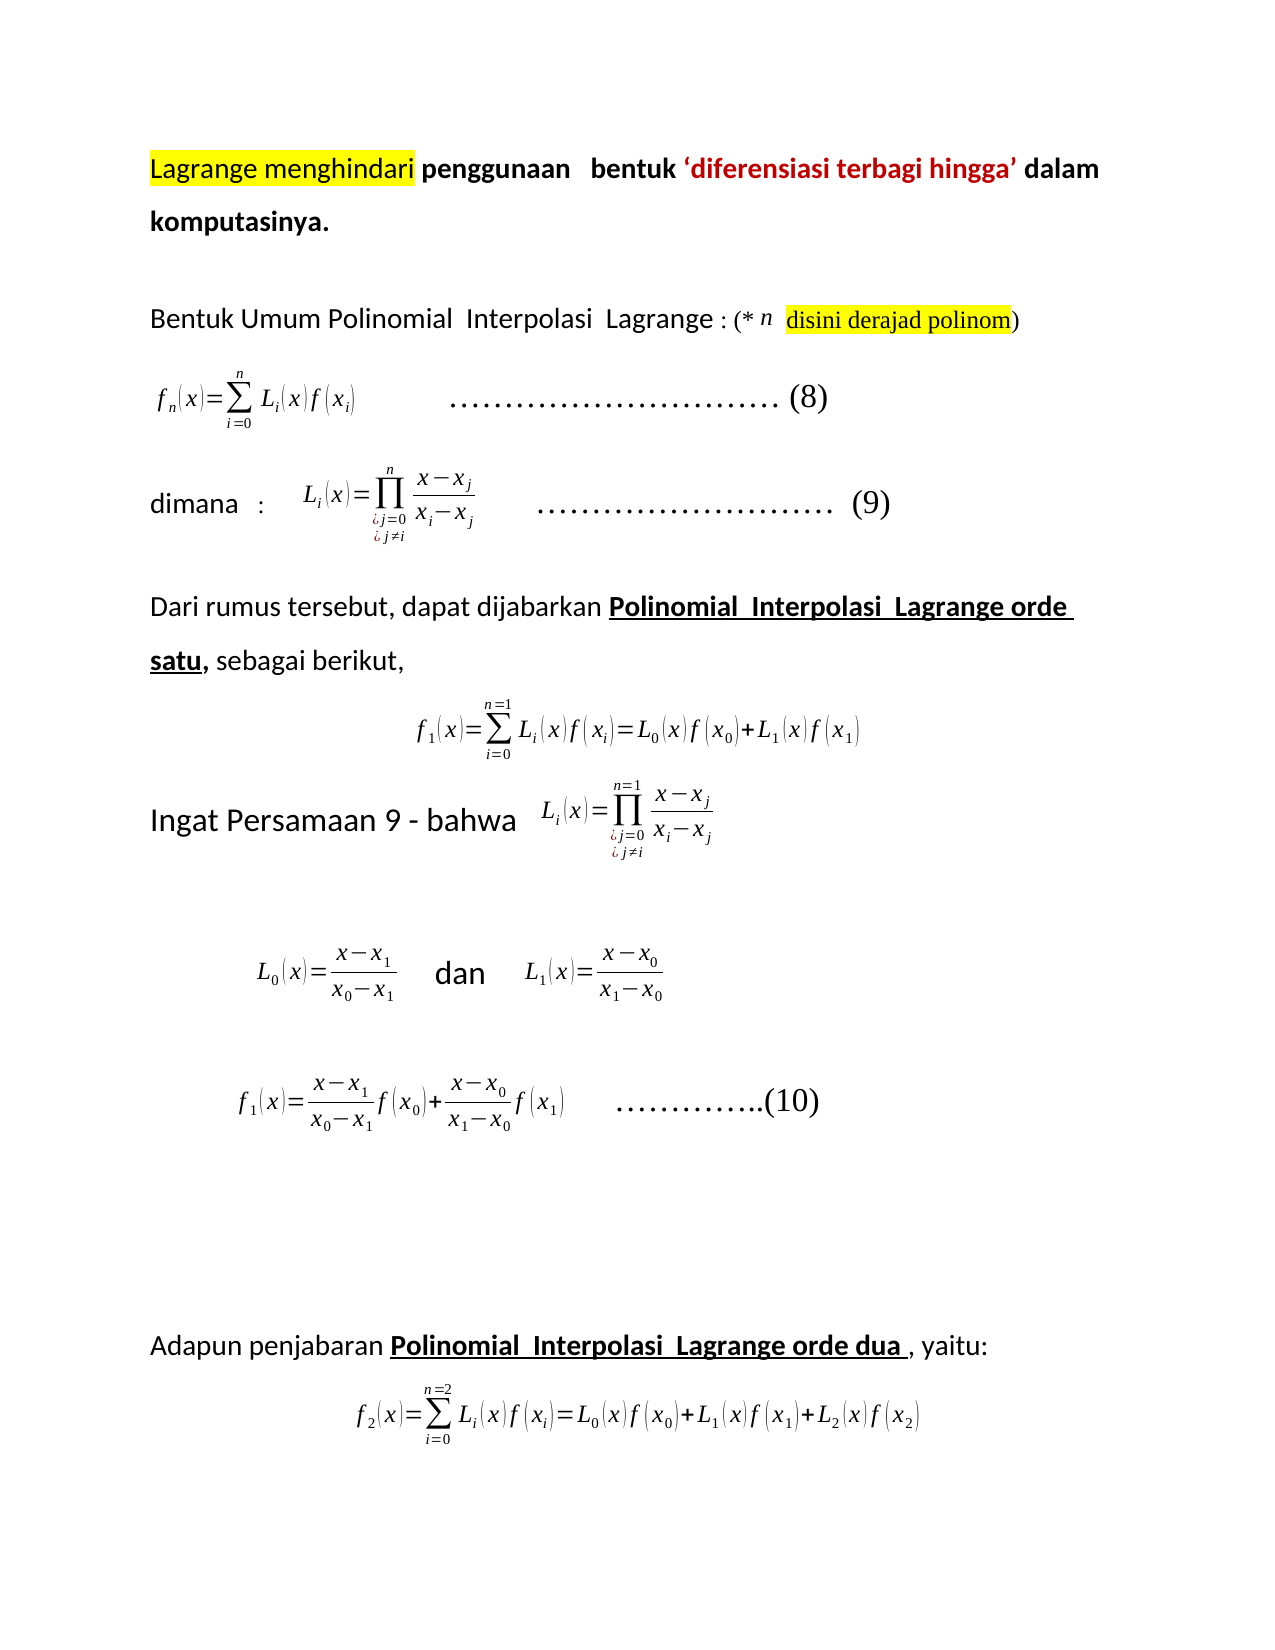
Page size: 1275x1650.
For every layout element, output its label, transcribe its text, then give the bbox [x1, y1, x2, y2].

text dan [150, 939, 1125, 1005]
text ………………………… (8) [150, 364, 1125, 432]
text dimana : ……………………… (9) [150, 460, 1125, 545]
text Adapun penjabaran Polinomial Interpolasi Lagrange orde dua , yaitu: [150, 1327, 1125, 1362]
text Ingat Persamaan 9 - bahwa [150, 777, 1125, 861]
text Bentuk Umum Polinomial Interpolasi Lagrange : (* disini derajad polinom) [150, 300, 1125, 336]
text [150, 150, 1125, 239]
text …………..(10) [150, 1069, 1125, 1135]
text Dari rumus tersebut, dapat dijabarkan Polinomial Interpolasi Lagrange orde satu, sebagai berikut, [150, 588, 1125, 677]
